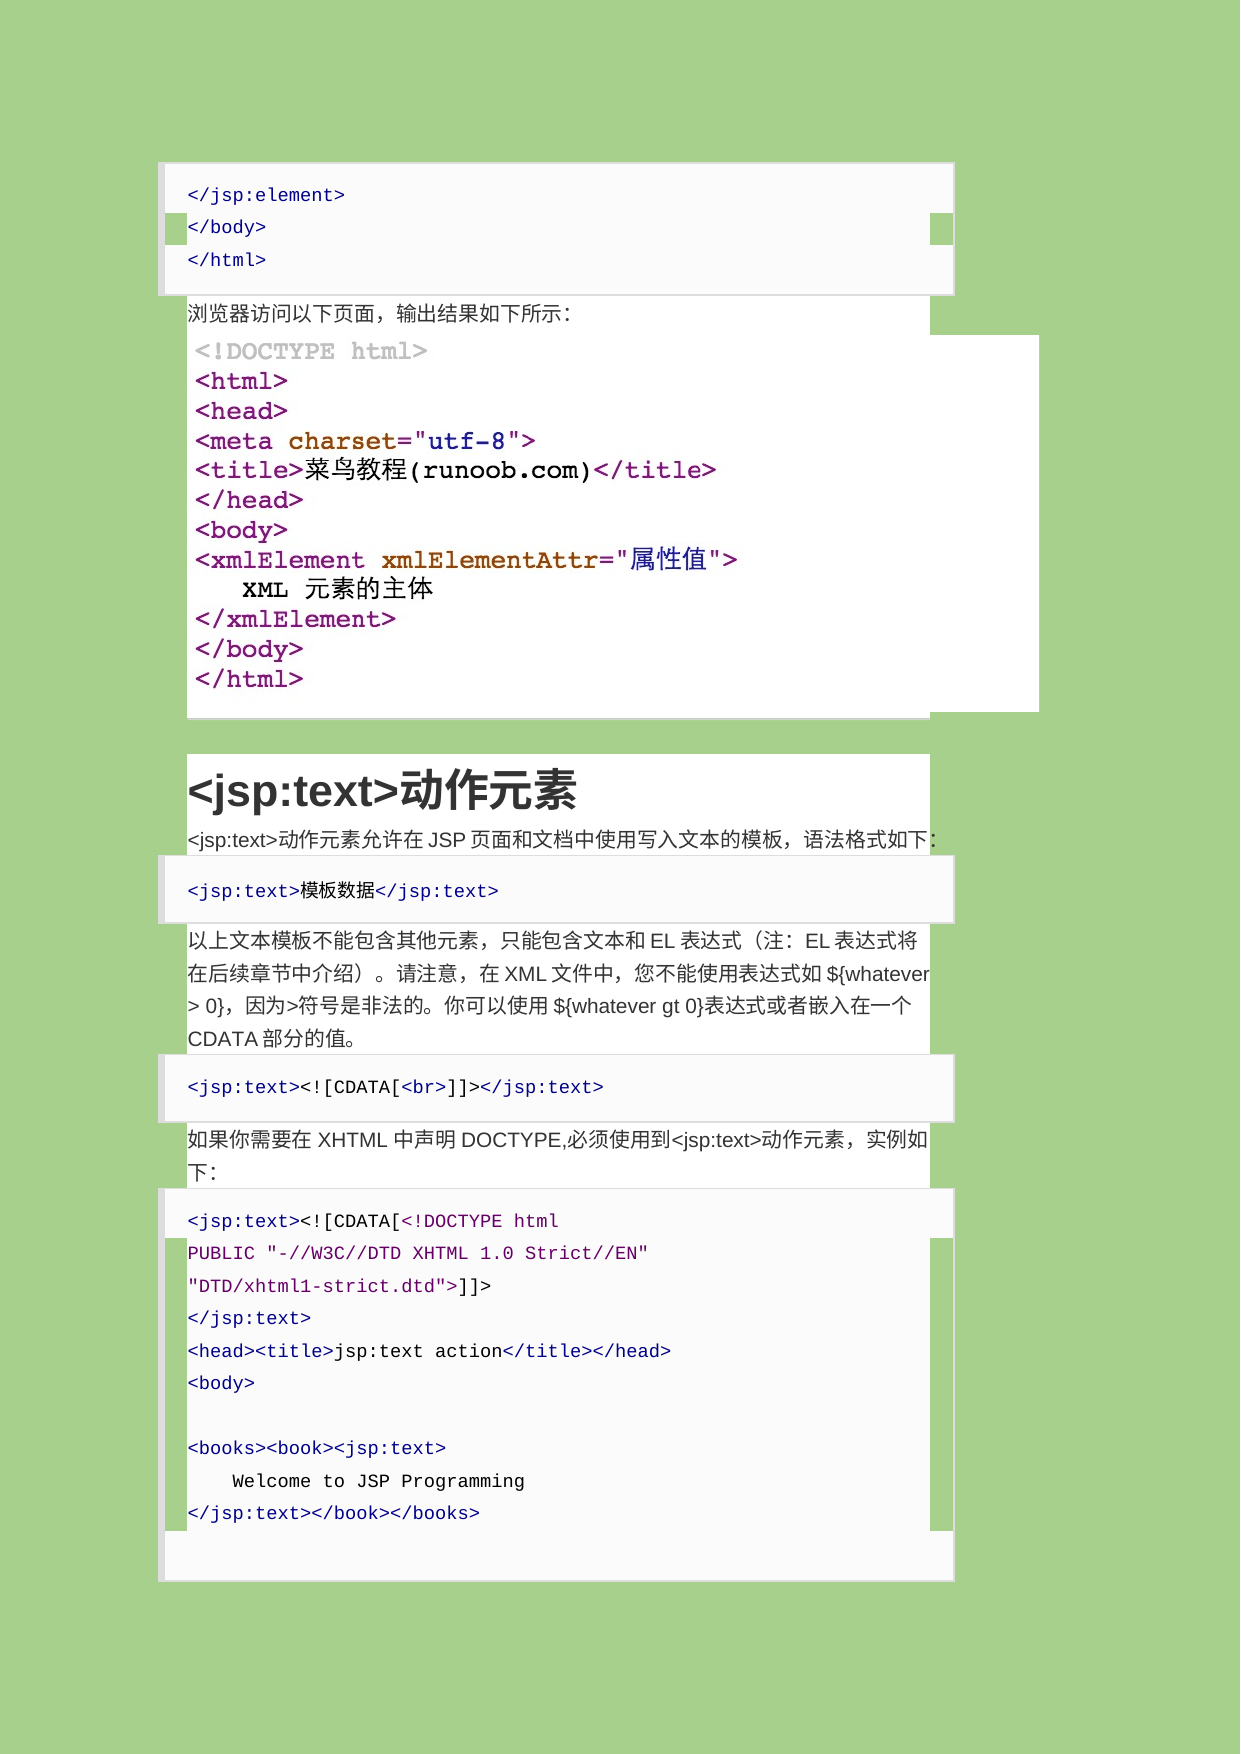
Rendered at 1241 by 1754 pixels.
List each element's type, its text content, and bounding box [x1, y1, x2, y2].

text </html> [165, 227, 953, 294]
text <head><title>jsp:text action</title></head> [187, 1336, 930, 1368]
subtitle <jsp:text>动作元素 [187, 754, 930, 819]
text 如果你需要在 XHTML 中声明 DOCTYPE,必须使用到<jsp:text>动作元素，实例如下： [187, 1123, 930, 1188]
text <jsp:text><![CDATA[<!DOCTYPE html [165, 1189, 953, 1238]
text <jsp:text>动作元素允许在JSP页面和文档中使用写入文本的模板，语法格式如下： [187, 822, 930, 855]
text Welcome to JSP Programming [187, 1466, 930, 1498]
text PUBLIC "-//W3C//DTD XHTML 1.0 Strict//EN" [187, 1238, 930, 1271]
text <jsp:text>模板数据</jsp:text> [165, 856, 953, 922]
text <body> [187, 1368, 930, 1401]
text "DTD/xhtml1-strict.dtd">]]> [187, 1271, 930, 1303]
text 浏览器访问以下页面，输出结果如下所示： [187, 296, 930, 328]
picture [187, 335, 1040, 712]
text </jsp:element> [165, 164, 953, 213]
text </jsp:text> [187, 1303, 930, 1336]
text <jsp:text><![CDATA[<br>]]></jsp:text> [165, 1055, 953, 1121]
text </body> [187, 213, 930, 227]
text <books><book><jsp:text> [187, 1433, 930, 1466]
text 以上文本模板不能包含其他元素，只能包含文本和EL表达式（注：EL表达式将在后续章节中介绍）。请注意，在XML文件中，您不能使用表达式如 ${whatever > 0}，因为>符号是非法的。你可以使用 ${whatever gt 0}表达式或者嵌入在一个CDATA部分的值。 [187, 924, 930, 1054]
text </jsp:text></book></books> [187, 1498, 930, 1513]
